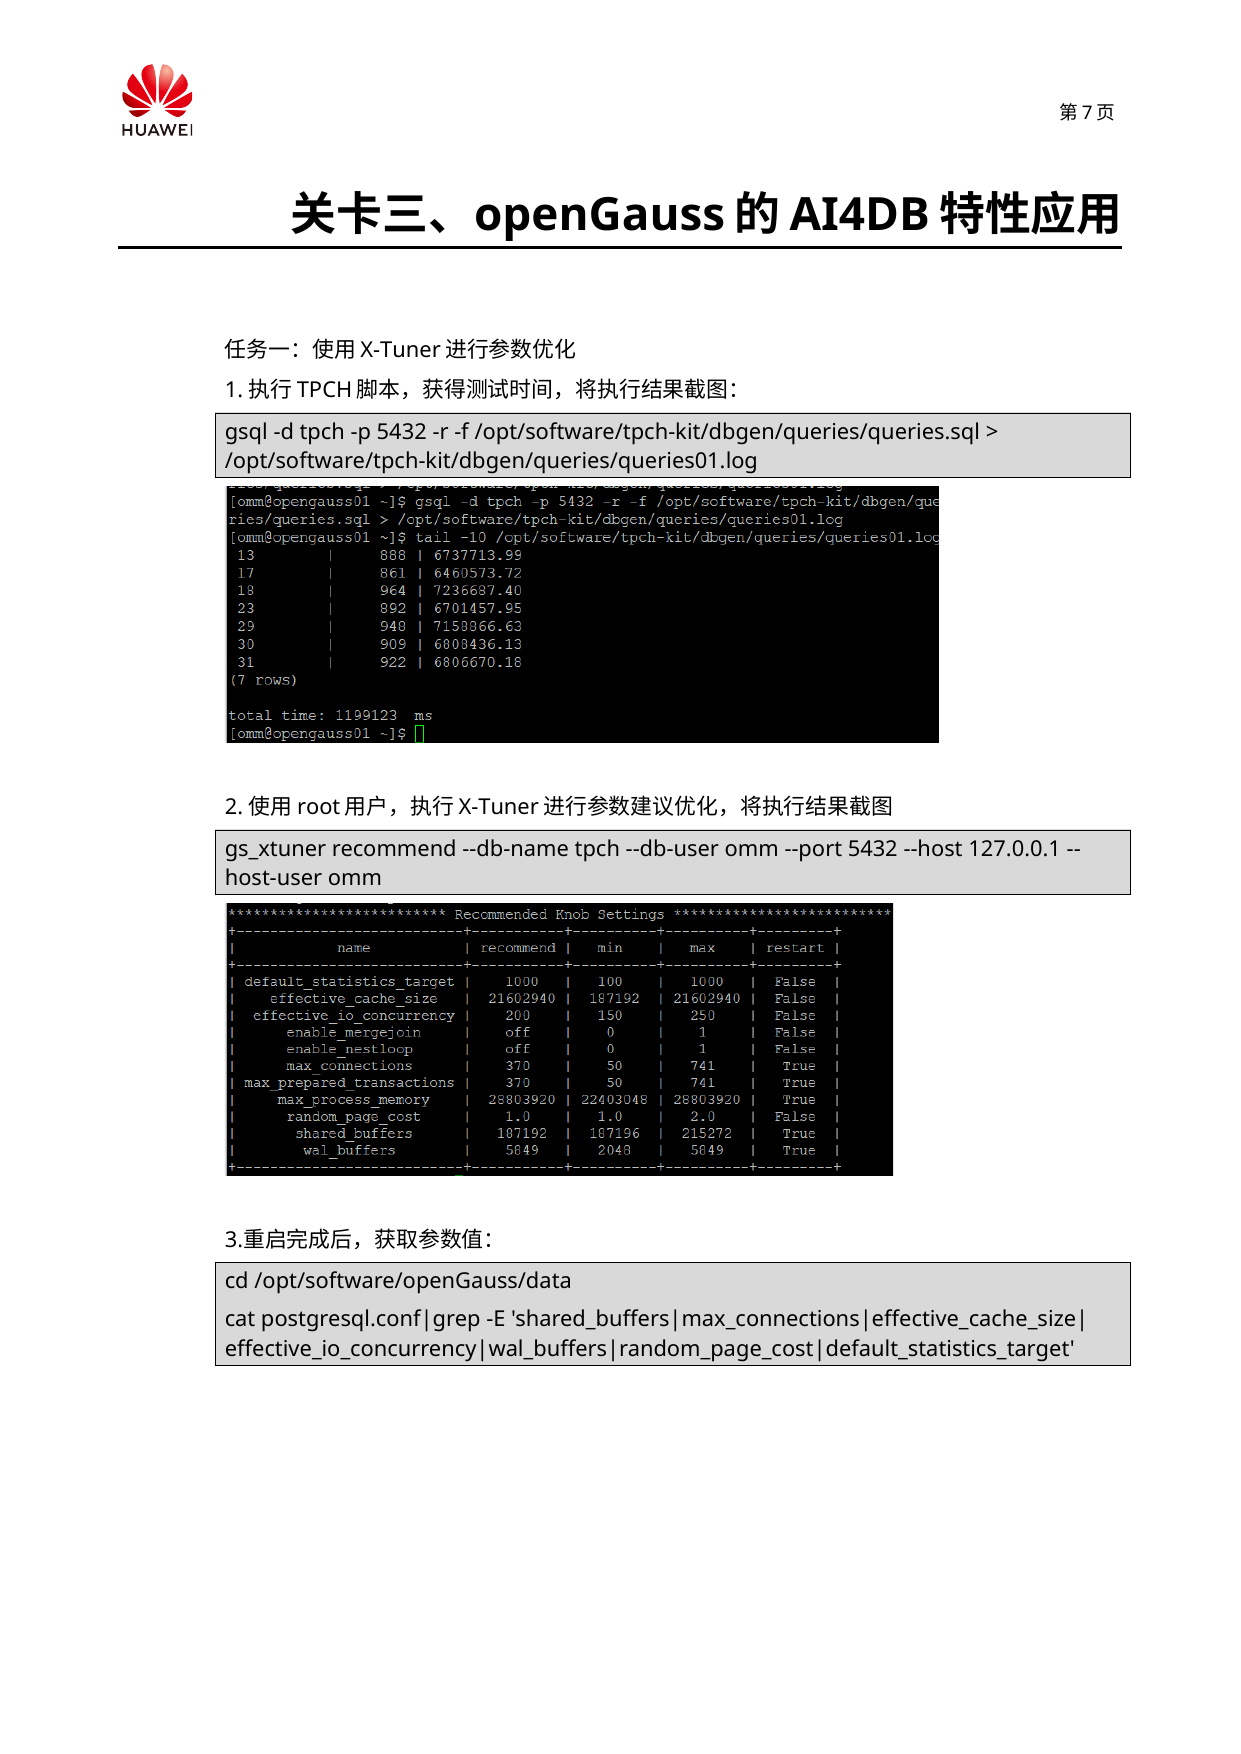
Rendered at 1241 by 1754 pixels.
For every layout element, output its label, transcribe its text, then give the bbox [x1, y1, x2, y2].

text gsql -d tpch -p 5432 -r -f /opt/software/tpch-kit/dbgen/queries/queries.sql > /opt/software/tpch-kit/dbgen/queries/queries01.log [216, 414, 1130, 477]
text 2. 使用root用户，执行X-Tuner进行参数建议优化，将执行结果截图 [224, 789, 1122, 821]
text cat postgresql.conf|grep -E 'shared_buffers|max_connections|effective_cache_size|effective_io_concurrency|wal_buffers|random_page_cost|default_statistics_target' [216, 1300, 1130, 1365]
text gs_xtuner recommend --db-name tpch --db-user omm --port 5432 --host 127.0.0.1 --host-user omm [216, 831, 1130, 894]
text 3.重启完成后，获取参数值： [224, 1222, 1122, 1254]
text 任务一：使用X-Tuner进行参数优化 [224, 332, 1122, 364]
picture [224, 903, 894, 1176]
picture [224, 486, 939, 743]
text cd /opt/software/openGauss/data [216, 1263, 1130, 1295]
text 1. 执行TPCH脚本，获得测试时间，将执行结果截图： [224, 372, 1122, 404]
picture [122, 64, 193, 136]
subtitle 关卡三、openGauss的AI4DB特性应用 [118, 177, 1122, 246]
